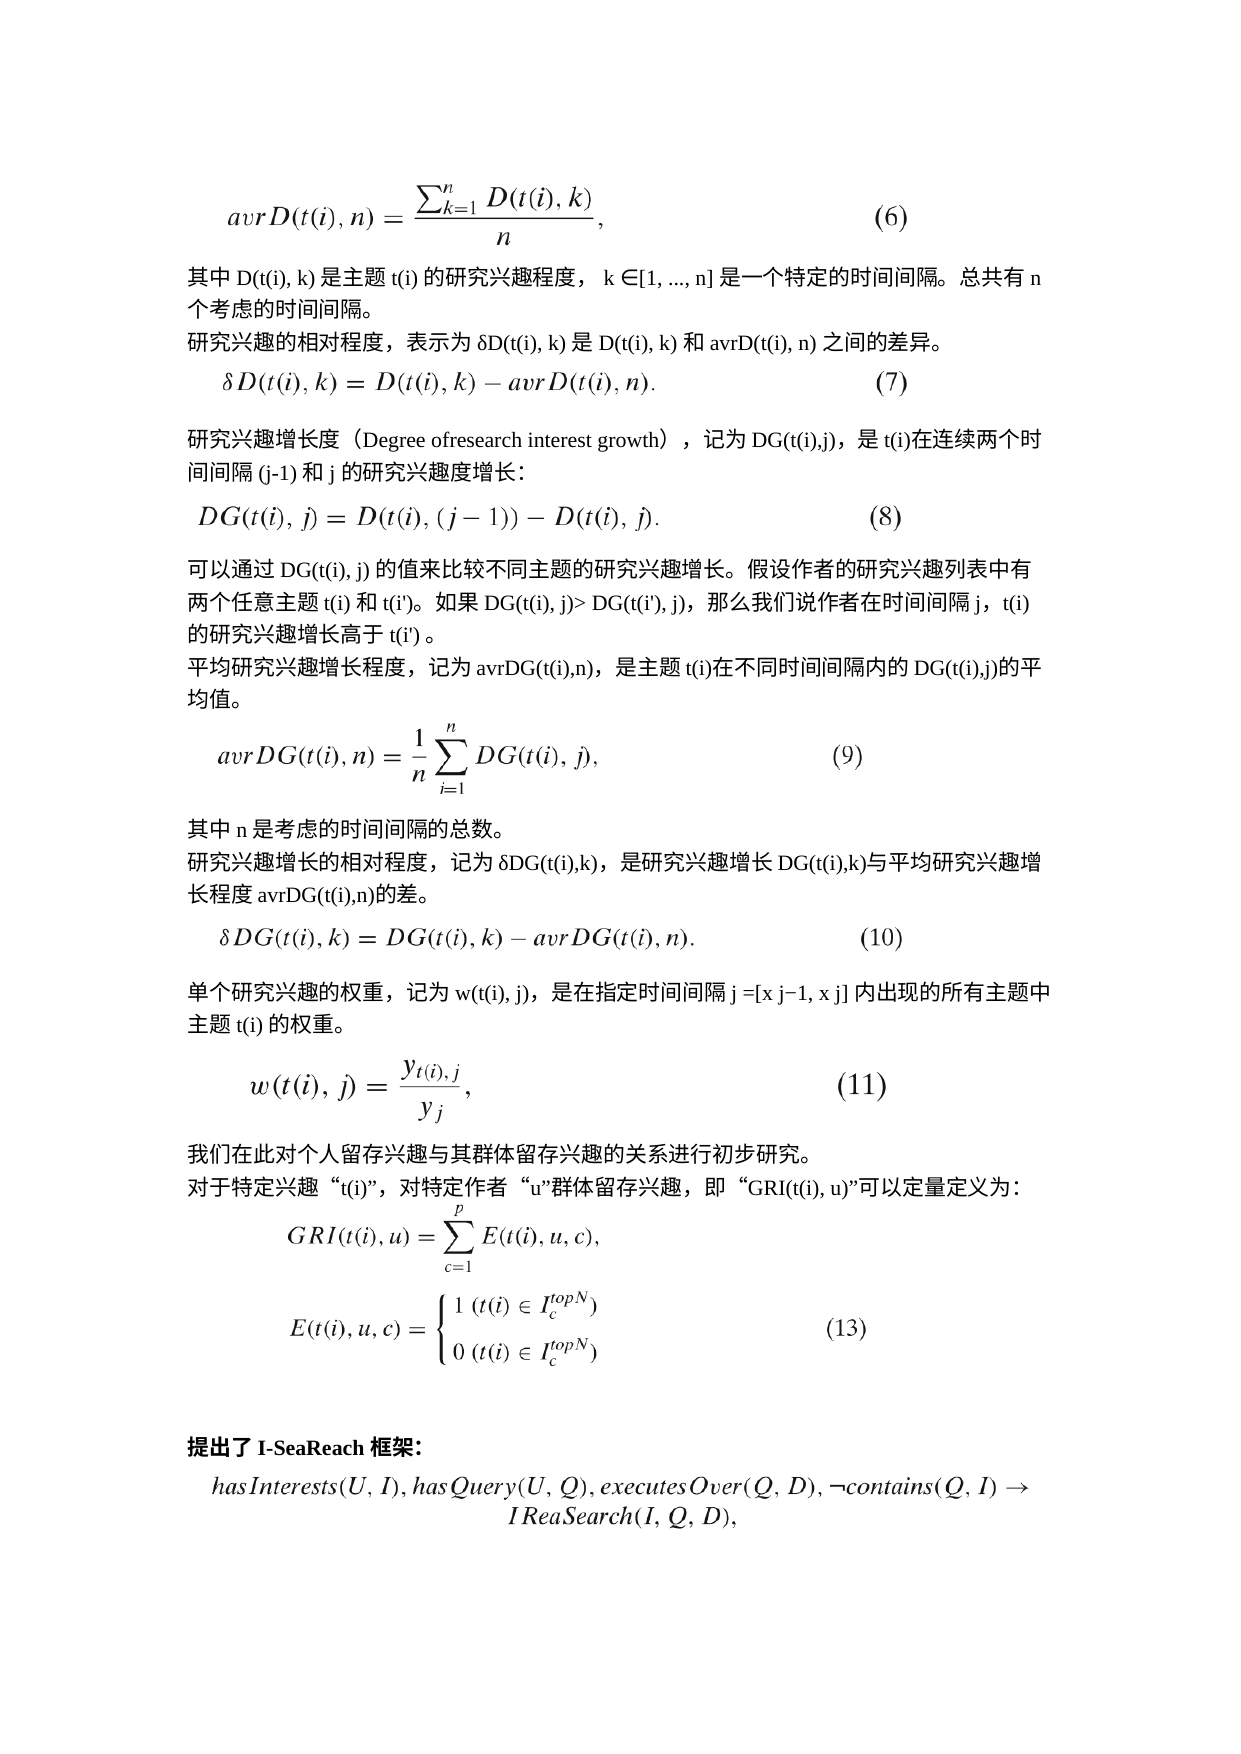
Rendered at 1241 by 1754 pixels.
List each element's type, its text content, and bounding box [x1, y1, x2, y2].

text 单个研究兴趣的权重，记为 w(t(i), j)，是在指定时间间隔 j =[x j−1, x j] 内出现的所有主题中主题 t(i) 的权重。 [187, 974, 1053, 1039]
picture [187, 162, 918, 257]
picture [187, 714, 878, 794]
text 对于特定兴趣“t(i)”，对特定作者“u”群体留存兴趣，即“GRI(t(i), u)”可以定量定义为： [187, 1169, 1053, 1202]
text 平均研究兴趣增长程度，记为avrDG(t(i),n)，是主题t(i)在不同时间间隔内的DG(t(i),j)的平均值。 [187, 649, 1053, 714]
picture [187, 357, 923, 407]
picture [187, 1462, 1053, 1536]
picture [187, 1039, 922, 1135]
picture [187, 487, 913, 550]
text 我们在此对个人留存兴趣与其群体留存兴趣的关系进行初步研究。 [187, 1137, 1053, 1169]
text 研究兴趣增长度（Degree ofresearch interest growth），记为DG(t(i),j)，是t(i)在连续两个时间间隔 (j-1) 和 j 的研究兴趣度增长： [187, 422, 1053, 487]
text 可以通过 DG(t(i), j) 的值来比较不同主题的研究兴趣增长。假设作者的研究兴趣列表中有两个任意主题 t(i) 和 t(i')。如果 DG(t(i), j)> DG(t(i'), j)，那么我们说作者在时间间隔 j，t(i) 的研究兴趣增长高于 t(i') 。 [187, 552, 1053, 649]
text 其中 n 是考虑的时间间隔的总数。 [187, 812, 1053, 844]
text 研究兴趣增长的相对程度，记为δDG(t(i),k)，是研究兴趣增长DG(t(i),k)与平均研究兴趣增长程度avrDG(t(i),n)的差。 [187, 844, 1053, 909]
text 提出了I-SeaReach 框架： [187, 1429, 1053, 1462]
picture [237, 1202, 886, 1392]
text 其中 D(t(i), k) 是主题 t(i) 的研究兴趣程度， k ∈[1, ..., n] 是一个特定的时间间隔。总共有 n 个考虑的时间间隔。 [187, 259, 1053, 324]
text 研究兴趣的相对程度，表示为 δD(t(i), k) 是 D(t(i), k) 和 avrD(t(i), n) 之间的差异。 [187, 324, 1053, 357]
picture [187, 909, 928, 963]
